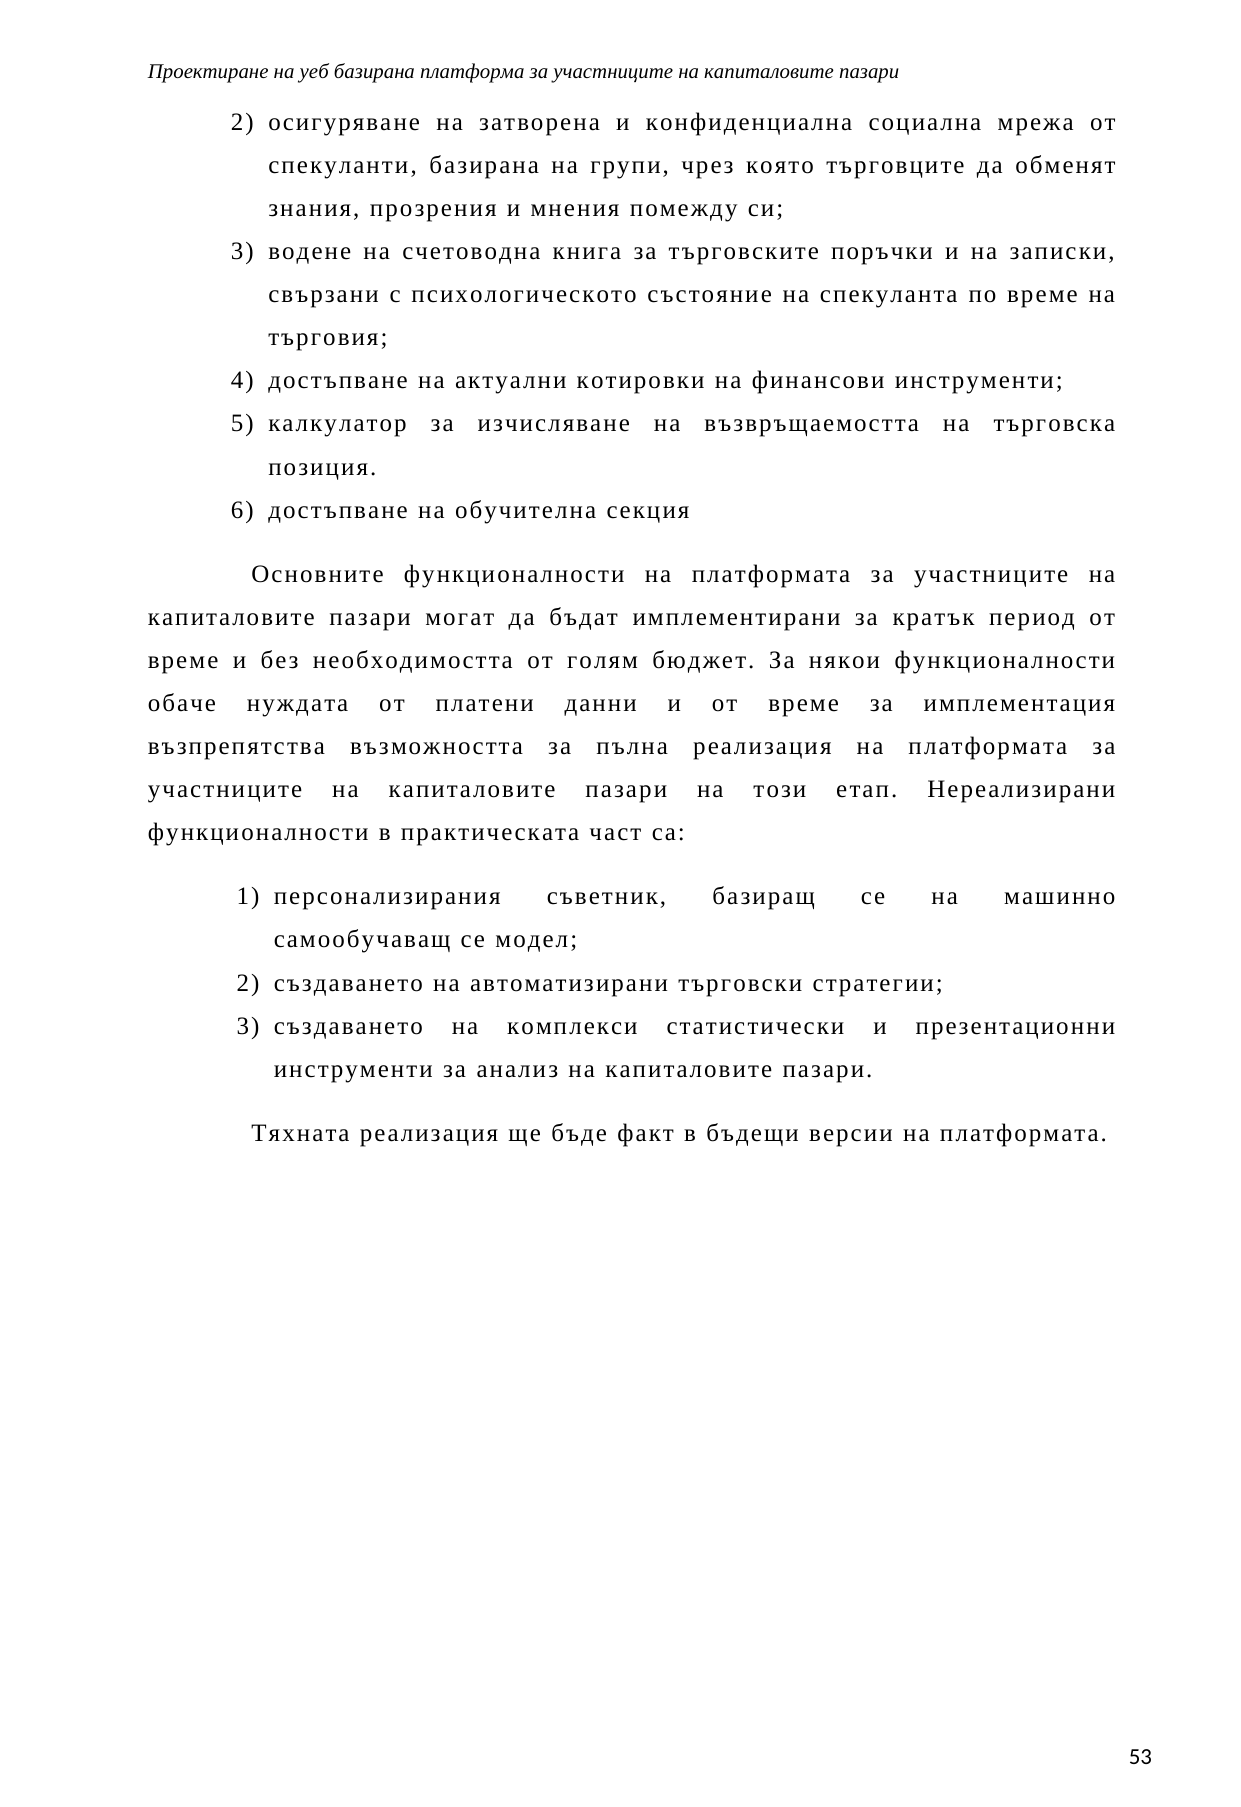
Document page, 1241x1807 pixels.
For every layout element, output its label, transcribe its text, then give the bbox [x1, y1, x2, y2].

list създаването на комплекси статистически и презентационни инструменти за анализ на капиталовите пазари. [236, 1011, 1117, 1083]
list достъпване на актуални котировки на финансови инструменти; [231, 365, 1117, 394]
list персонализирания съветник, базиращ се на машинно самообучаващ се модел; [236, 881, 1117, 953]
list осигуряване на затворена и конфиденциална социална мрежа от спекуланти, базирана на групи, чрез която търговците да обменят знания, прозрения и мнения помежду си; [231, 107, 1117, 222]
text Тяхната реализация ще бъде факт в бъдещи версии на платформата. [148, 1118, 1117, 1147]
list създаването на автоматизирани търговски стратегии; [236, 968, 1117, 996]
list водене на счетоводна книга за търговските поръчки и на записки, свързани с психологическото състояние на спекуланта по време на търговия; [231, 236, 1117, 351]
list калкулатор за изчисляване на възвръщаемостта на търговска позиция. [231, 408, 1117, 480]
text Основните функционалности на платформата за участниците на капиталовите пазари могат да бъдат имплементирани за кратък период от време и без необходимостта от голям бюджет. За някои функционалности обаче нуждата от платени данни и от време за имплементация възпрепятства възможността за пълна реализация на платформата за участниците на капиталовите пазари на този етап. Нереализирани функционалности в практическата част са: [148, 559, 1117, 846]
list достъпване на обучителна секция [231, 495, 1117, 523]
